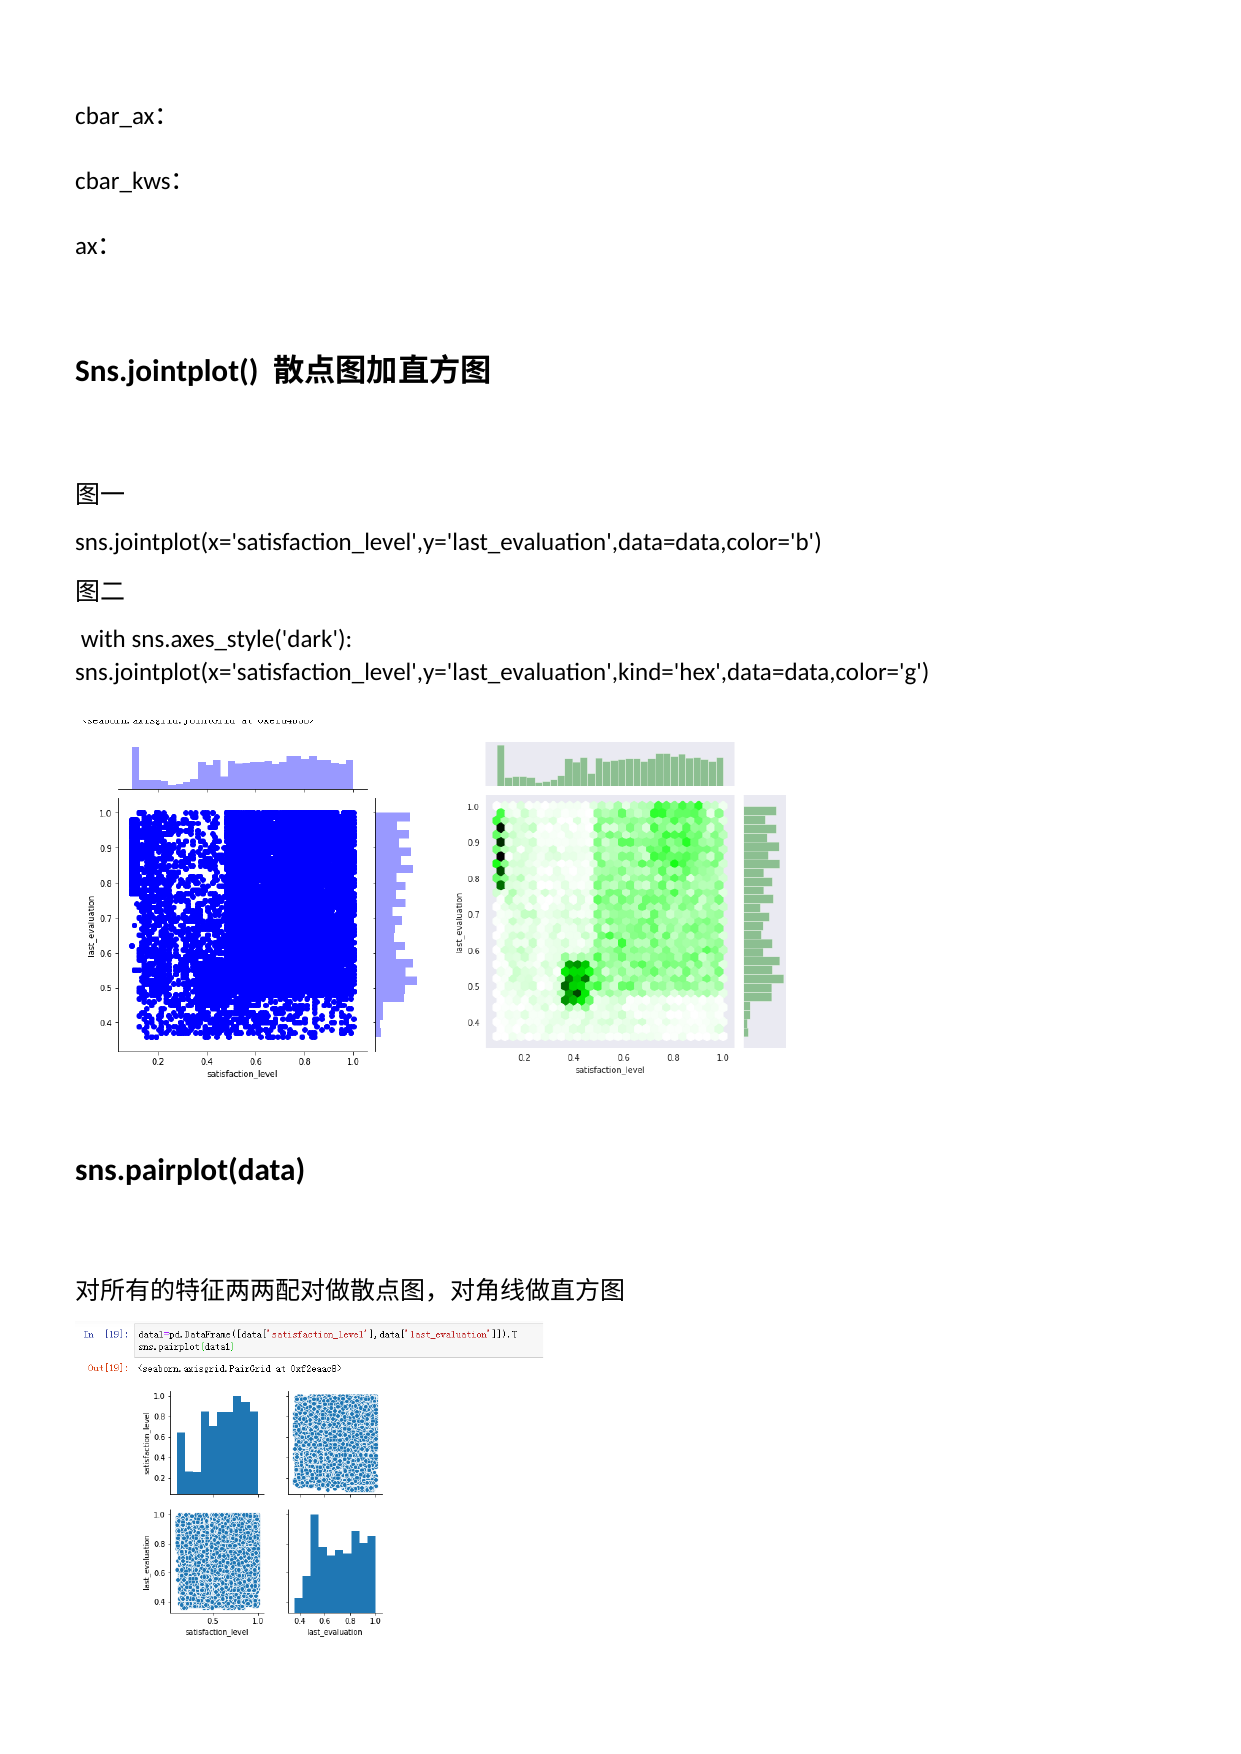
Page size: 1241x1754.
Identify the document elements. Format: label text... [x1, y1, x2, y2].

text ax： [75, 211, 1165, 276]
text cbar_kws： [75, 146, 1165, 211]
subtitle sns.pairplot(data) [75, 1137, 1165, 1202]
picture [75, 1321, 544, 1646]
text sns.jointplot(x='satisfaction_level',y='last_evaluation',data=data,color='b') [75, 525, 1165, 557]
text sns.jointplot(x='satisfaction_level',y='last_evaluation',kind='hex',data=data,color='g') [75, 655, 1165, 687]
picture [75, 720, 821, 1083]
text cbar_ax： [75, 81, 1165, 146]
text 图一 [75, 460, 1165, 525]
text 对所有的特征两两配对做散点图，对角线做直方图 [75, 1256, 1165, 1321]
subtitle Sns.jointplot() 散点图加直方图 [75, 335, 1165, 400]
text with sns.axes_style('dark'): [75, 622, 1165, 655]
text 图二 [75, 557, 1165, 622]
